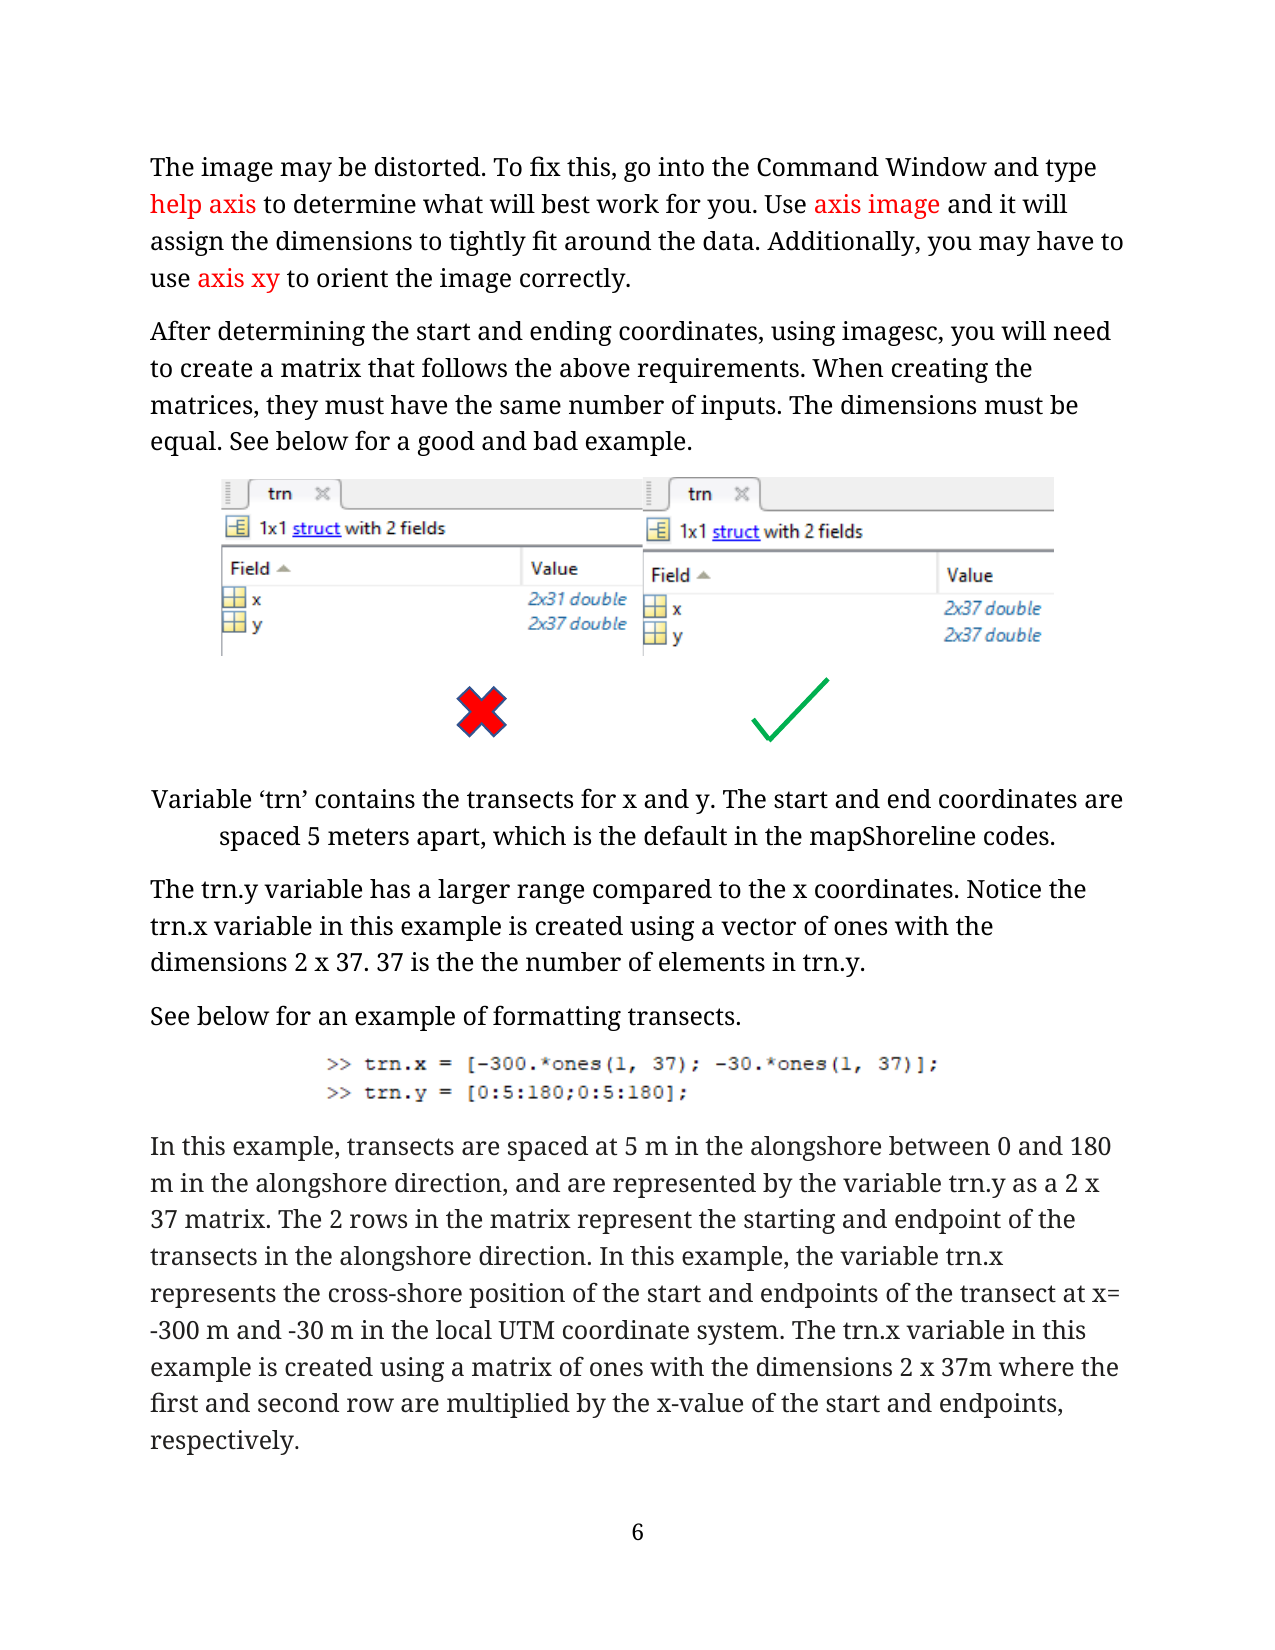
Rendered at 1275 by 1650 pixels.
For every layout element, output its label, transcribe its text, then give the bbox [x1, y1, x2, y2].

picture [221, 477, 1054, 656]
picture [322, 1052, 953, 1110]
text After determining the start and ending coordinates, using imagesc, you will need to create a matrix that follows the above requirements. When creating the matrices, they must have the same number of inputs. The dimensions must be equal. See below for a good and bad example. [150, 314, 1125, 458]
text In this example, transects are spaced at 5 m in the alongshore between 0 and 180 m in the alongshore direction, and are represented by the variable trn.y as a 2 x 37 matrix. The 2 rows in the matrix represent the starting and endpoint of the transects in the alongshore direction. In this example, the variable trn.x represents the cross-shore position of the start and endpoints of the transect at x= -300 m and -30 m in the local UTM coordinate system. The trn.x variable in this example is created using a matrix of ones with the dimensions 2 x 37m where the first and second row are multiplied by the x-value of the start and endpoints, respectively. [150, 1129, 1125, 1457]
text The trn.y variable has a larger range compared to the x coordinates. Notice the trn.x variable in this example is created using a vector of ones with the dimensions 2 x 37. 37 is the the number of elements in trn.y. [150, 872, 1125, 979]
text Variable ‘trn’ contains the transects for x and y. The start and end coordinates are spaced 5 meters apart, which is the default in the mapShoreline codes. [150, 781, 1125, 852]
text See below for an example of formatting transects. [150, 998, 1125, 1033]
text The image may be distorted. To fix this, go into the Command Window and type help axis to determine what will best work for you. Use axis image and it will assign the dimensions to tightly fit around the data. Additionally, you may have to use axis xy to orient the image correctly. [150, 150, 1125, 294]
